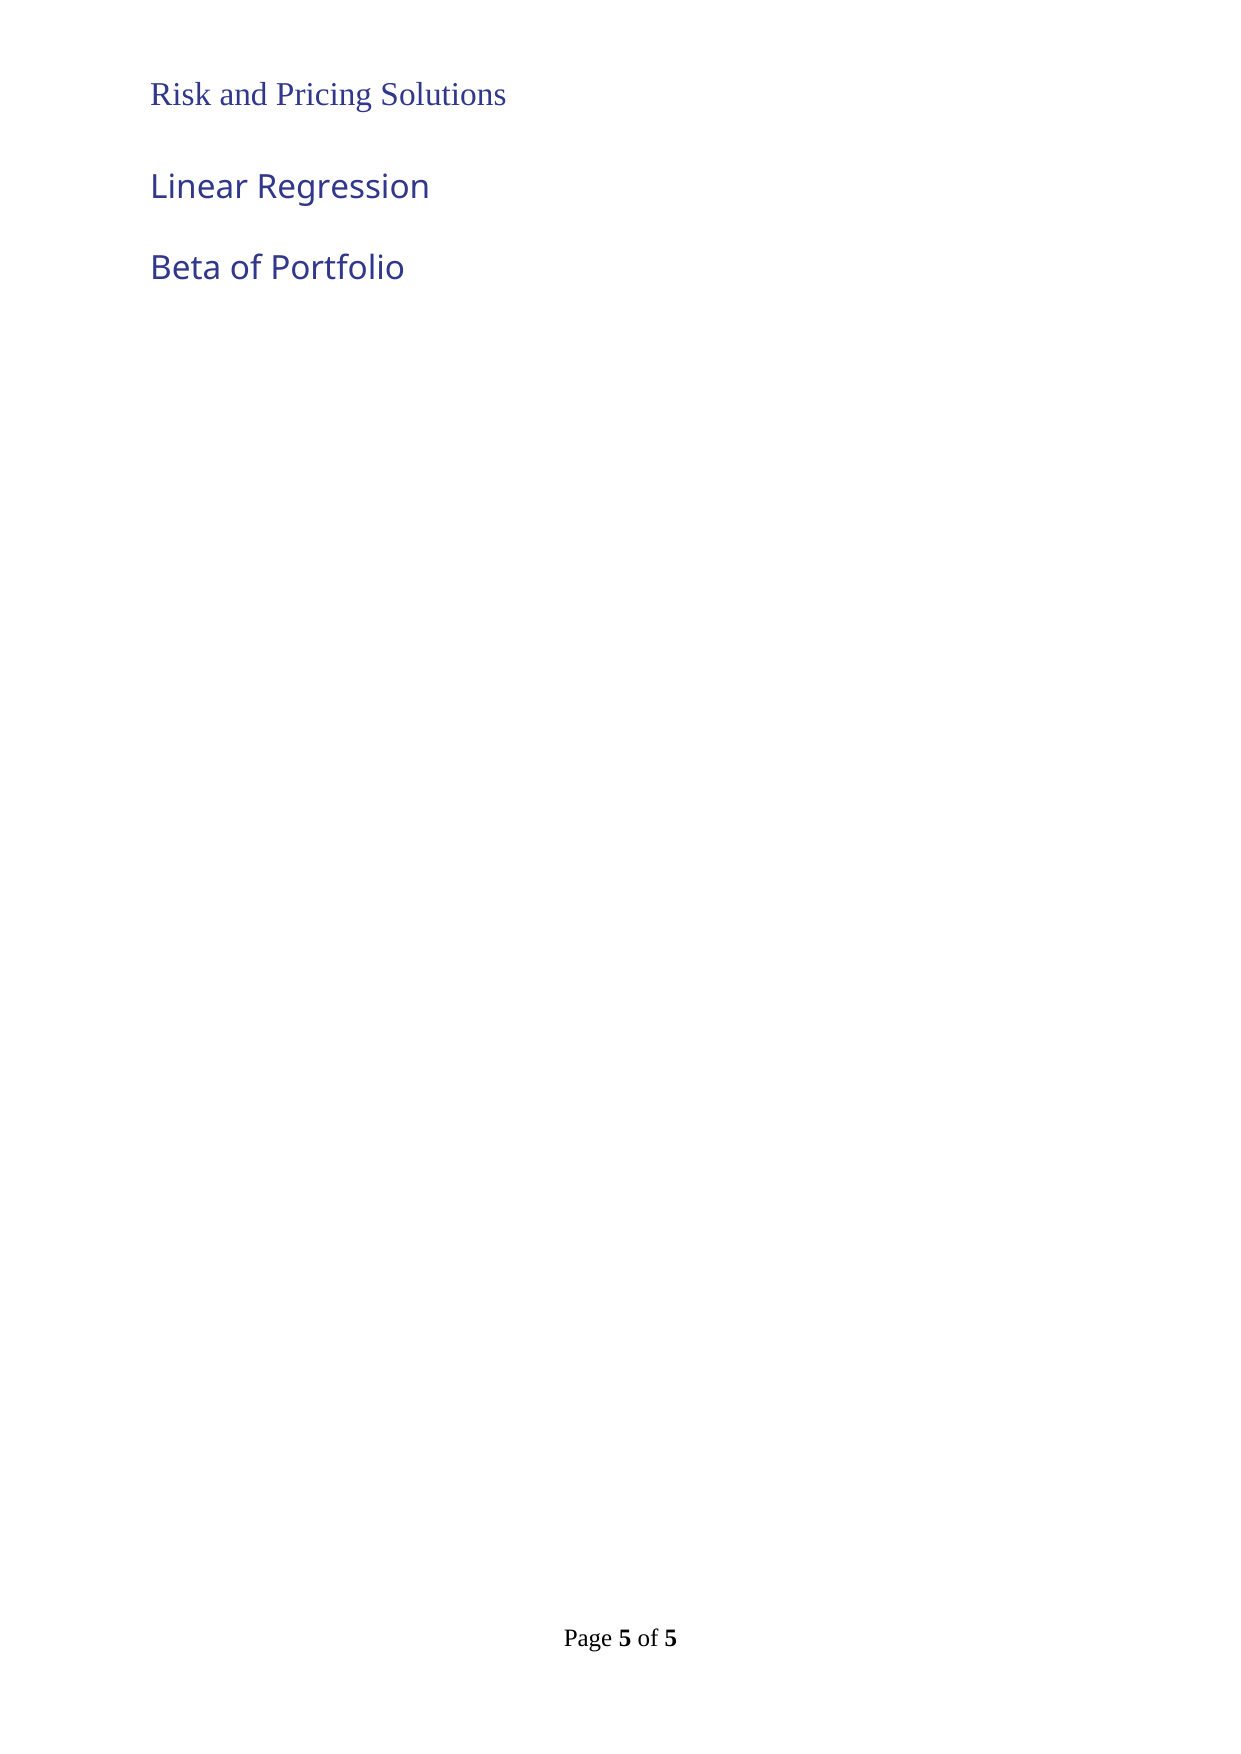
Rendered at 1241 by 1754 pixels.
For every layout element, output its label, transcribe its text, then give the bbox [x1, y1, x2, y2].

subtitle Linear Regression [150, 163, 1090, 208]
subtitle Beta of Portfolio [150, 243, 1090, 289]
